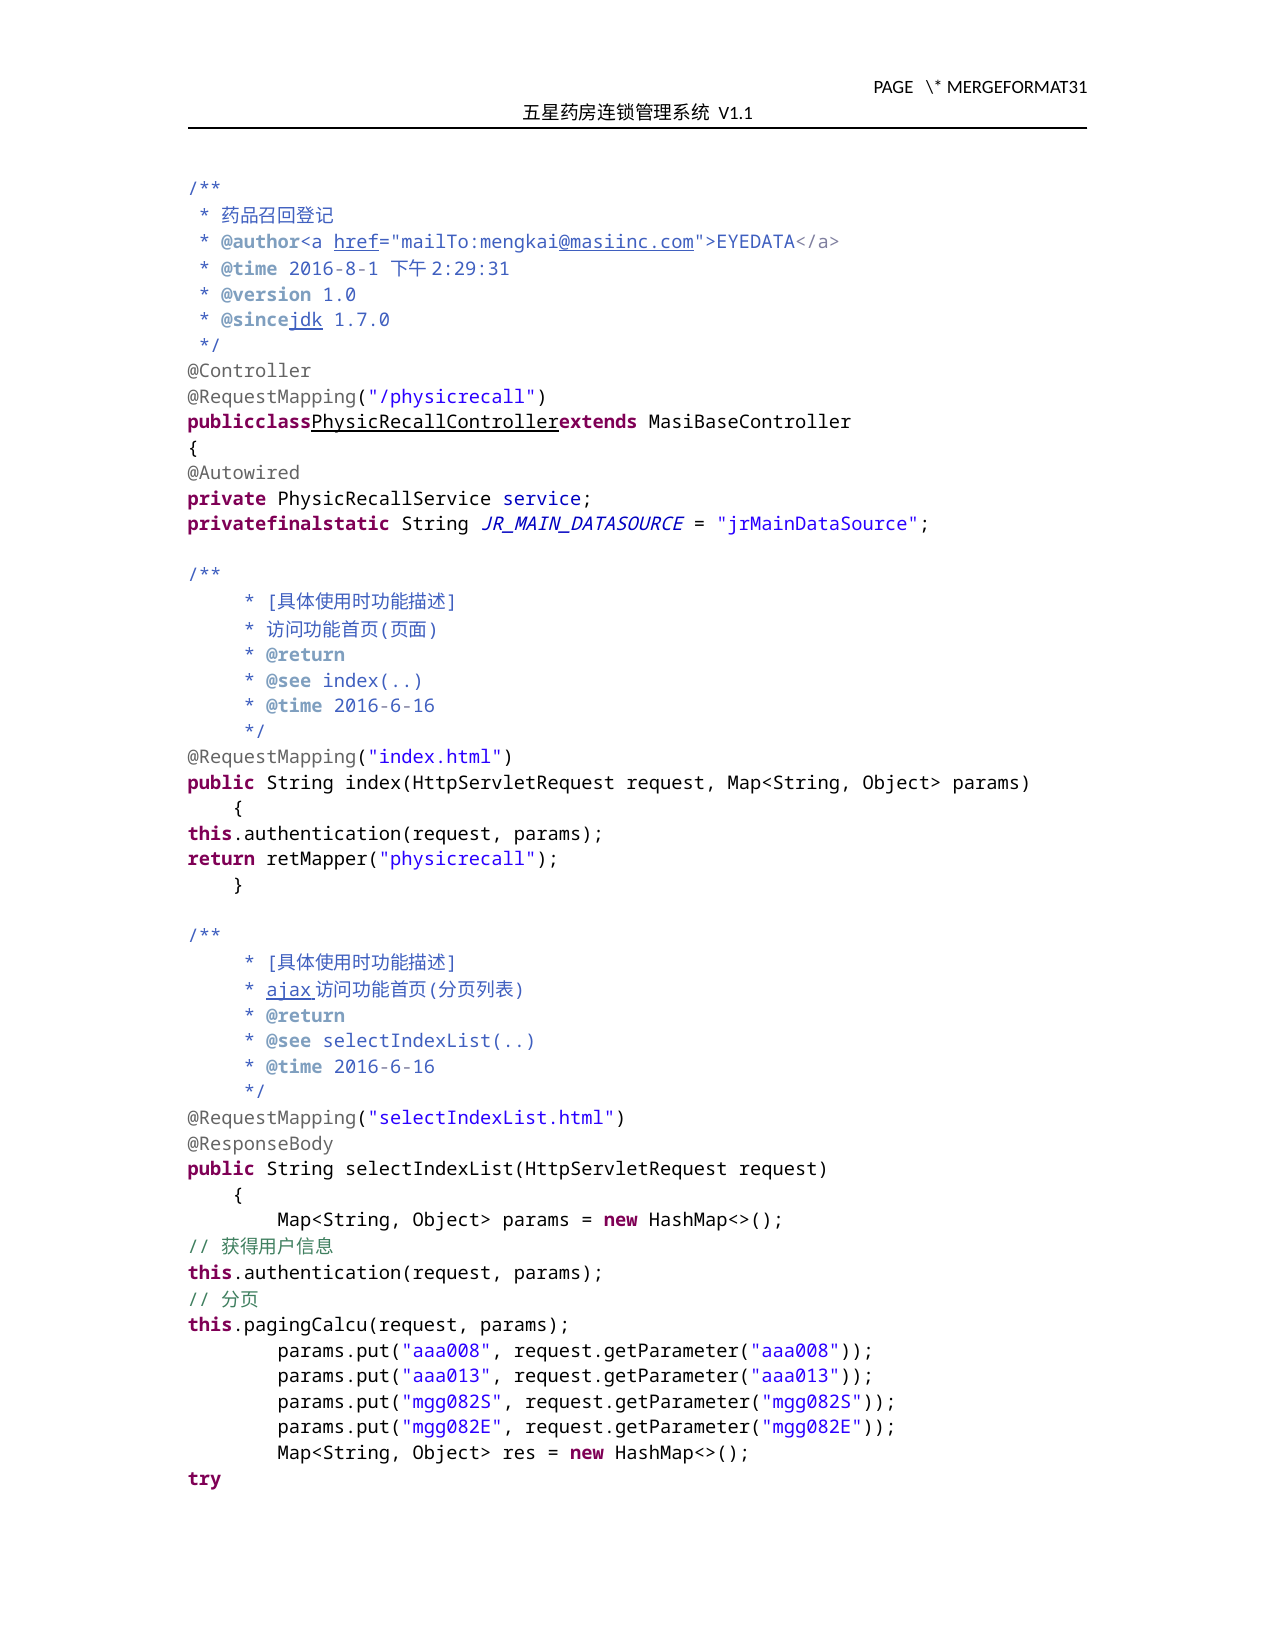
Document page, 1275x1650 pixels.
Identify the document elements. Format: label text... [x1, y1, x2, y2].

text * @time 2016-6-16 [187, 693, 1087, 718]
text * @version 1.0 [187, 281, 1087, 306]
text * 药品召回登记 [187, 201, 1087, 228]
text * @see index(..) [187, 667, 1087, 693]
text * @author<a href="mailTo:mengkai@masiinc.com">EYEDATA</a> [187, 228, 1087, 254]
text // 分页 [187, 1284, 1087, 1312]
text * [具体使用时功能描述] [187, 948, 1087, 975]
text try [187, 1465, 1087, 1490]
text return retMapper("physicrecall"); [187, 846, 1087, 871]
text @Controller [187, 357, 1087, 383]
text * @return [187, 1002, 1087, 1028]
text /** [187, 922, 1087, 948]
text @RequestMapping("selectIndexList.html") [187, 1104, 1087, 1130]
text private PhysicRecallService service; [187, 485, 1087, 511]
text } [187, 871, 1087, 897]
text * ajax访问功能首页(分页列表) [187, 975, 1087, 1002]
text params.put("mgg082E", request.getParameter("mgg082E")); [187, 1414, 1087, 1439]
text publicclassPhysicRecallControllerextends MasiBaseController [187, 408, 1087, 434]
text @ResponseBody [187, 1130, 1087, 1155]
text { [187, 795, 1087, 820]
text * @sincejdk 1.7.0 [187, 306, 1087, 332]
text Map<String, Object> params = new HashMap<>(); [187, 1206, 1087, 1232]
text */ [187, 718, 1087, 744]
text @RequestMapping("index.html") [187, 744, 1087, 769]
text /** [187, 176, 1087, 201]
text @Autowired [187, 459, 1087, 485]
text @RequestMapping("/physicrecall") [187, 383, 1087, 408]
text this.authentication(request, params); [187, 820, 1087, 846]
text params.put("aaa013", request.getParameter("aaa013")); [187, 1363, 1087, 1388]
text this.pagingCalcu(request, params); [187, 1312, 1087, 1337]
text params.put("mgg082S", request.getParameter("mgg082S")); [187, 1388, 1087, 1414]
text params.put("aaa008", request.getParameter("aaa008")); [187, 1337, 1087, 1363]
text * @see selectIndexList(..) [187, 1028, 1087, 1053]
text * [具体使用时功能描述] [187, 587, 1087, 614]
text public String selectIndexList(HttpServletRequest request) [187, 1155, 1087, 1181]
text { [187, 434, 1087, 459]
text * @time 2016-6-16 [187, 1053, 1087, 1079]
text privatefinalstatic String JR_MAIN_DATASOURCE = "jrMainDataSource"; [187, 511, 1087, 536]
text Map<String, Object> res = new HashMap<>(); [187, 1439, 1087, 1465]
text { [187, 1181, 1087, 1206]
text */ [187, 332, 1087, 357]
text * 访问功能首页(页面) [187, 614, 1087, 642]
text public String index(HttpServletRequest request, Map<String, Object> params) [187, 769, 1087, 795]
text * @time 2016-8-1 下午2:29:31 [187, 254, 1087, 281]
text // 获得用户信息 [187, 1232, 1087, 1259]
text * @return [187, 642, 1087, 667]
text this.authentication(request, params); [187, 1259, 1087, 1284]
text */ [187, 1079, 1087, 1104]
text /** [187, 562, 1087, 587]
